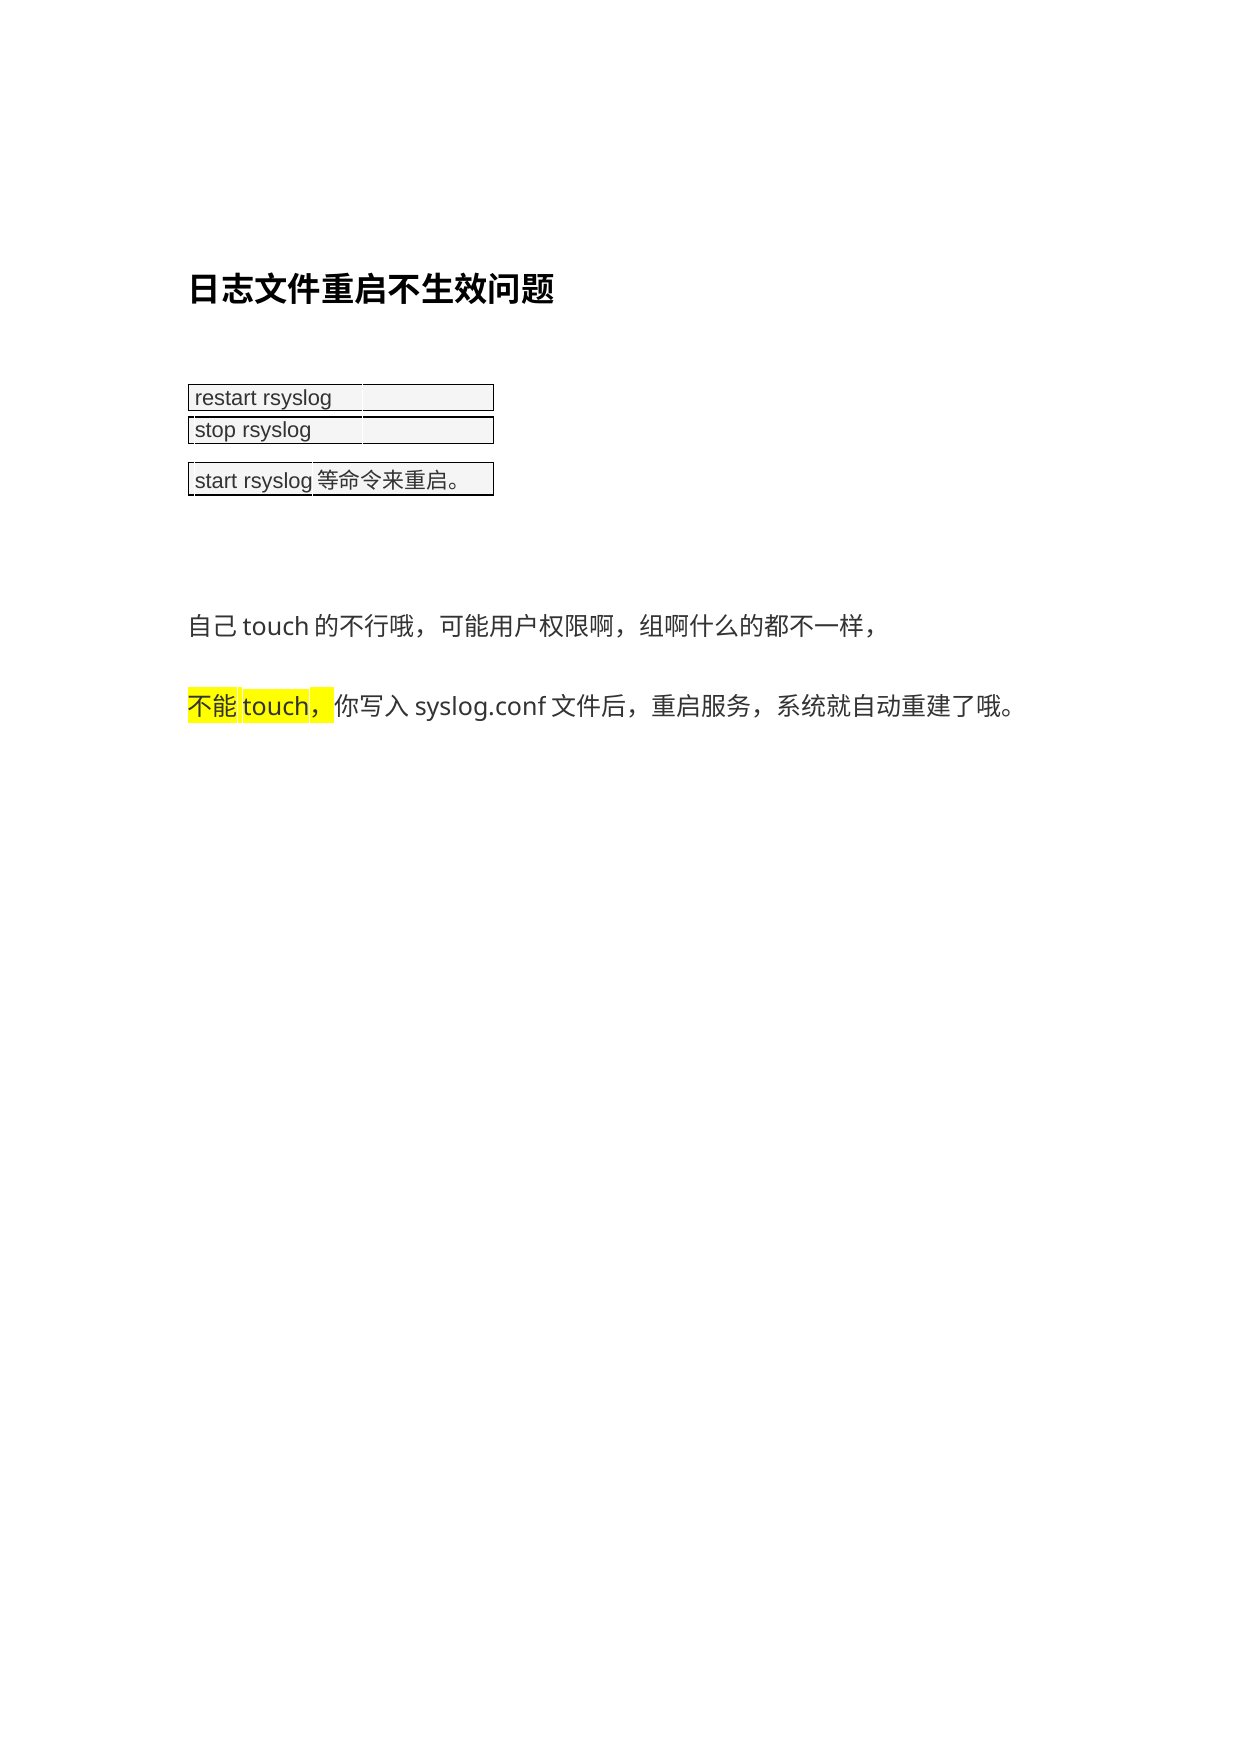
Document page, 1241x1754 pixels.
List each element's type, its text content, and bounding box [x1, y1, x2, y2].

text 自己touch的不行哦，可能用户权限啊，组啊什么的都不一样， [187, 592, 1053, 657]
text restart rsyslog [187, 381, 1053, 414]
text stop rsyslog [187, 414, 1053, 446]
text start rsyslog等命令来重启。 [187, 446, 1053, 511]
subtitle 日志文件重启不生效问题 [187, 254, 1053, 319]
text 不能touch，你写入syslog.conf文件后，重启服务，系统就自动重建了哦。 [187, 672, 1053, 737]
